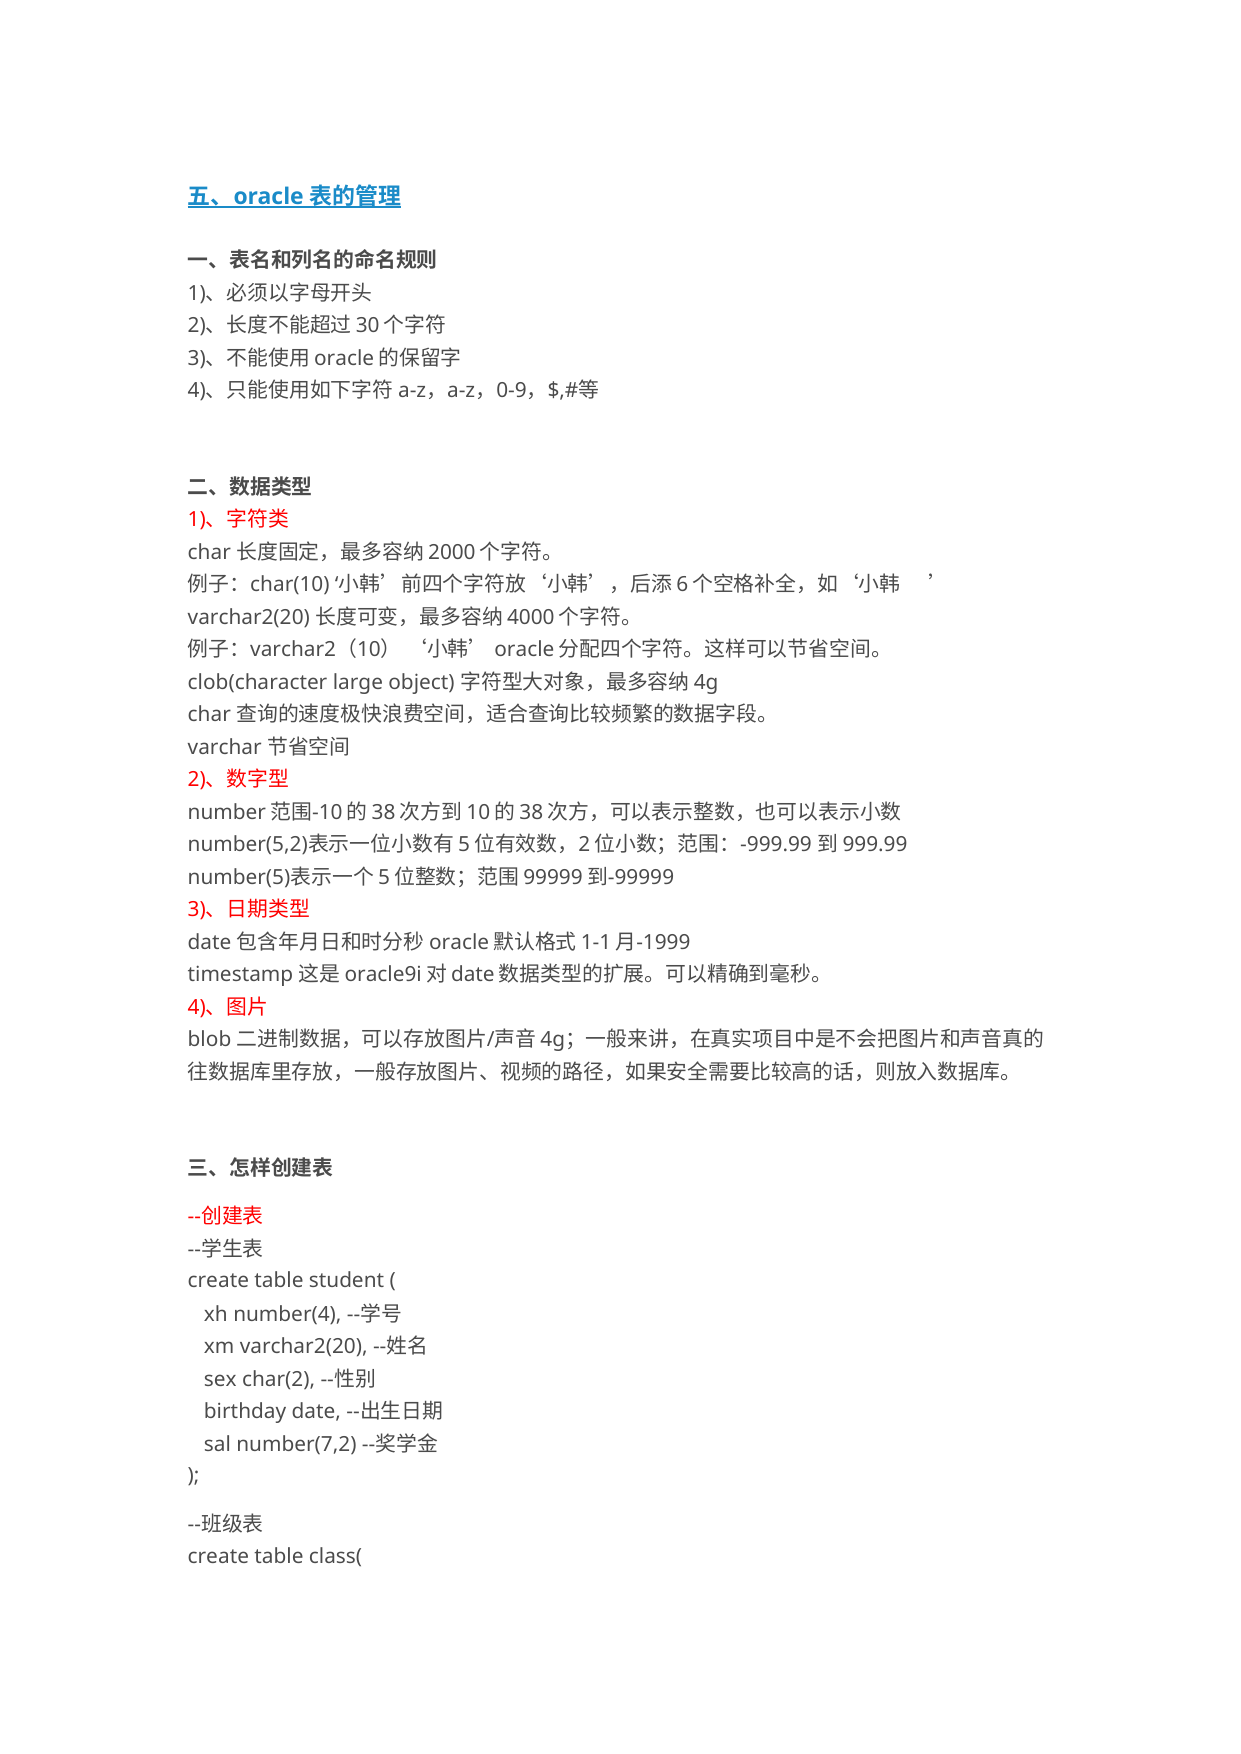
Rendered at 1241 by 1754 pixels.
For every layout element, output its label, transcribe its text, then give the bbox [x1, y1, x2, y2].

text --创建表 --学生表 create table student ( xh number(4), --学号 xm varchar2(20), --姓名 sex char(2), --性别 birthday date, --出生日期 sal number(7,2) --奖学金 ); [187, 1198, 1053, 1491]
text 五、oracle 表的管理 [187, 162, 1053, 227]
text 三、怎样创建表 [187, 1150, 1053, 1183]
text 一、表名和列名的命名规则 1)、必须以字母开头 2)、长度不能超过30个字符 3)、不能使用oracle的保留字 4)、只能使用如下字符 a-z，a-z，0-9，$,#等 [187, 243, 1053, 405]
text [187, 1506, 1053, 1571]
text 二、数据类型 1)、字符类 char 长度固定，最多容纳2000个字符。 例子：char(10) ‘小韩’前四个字符放‘小韩’，后添6个空格补全，如‘小韩 ’ varchar2(20) 长度可变，最多容纳4000个字符。 例子：varchar2（10） ‘小韩’ oracle分配四个字符。这样可以节省空间。 clob(character large object) 字符型大对象，最多容纳4g char 查询的速度极快浪费空间，适合查询比较频繁的数据字段。 varchar 节省空间 2)、数字型 number范围-10的38次方到10的38次方，可以表示整数，也可以表示小数 number(5,2)表示一位小数有5位有效数，2位小数；范围：-999.99 到999.99 number(5)表示一个5位整数；范围99999到-99999 3)、日期类型 date 包含年月日和时分秒 oracle默认格式1-1月-1999 timestamp 这是oracle9i对date数据类型的扩展。可以精确到毫秒。 4)、图片 blob 二进制数据，可以存放图片/声音4g；一般来讲，在真实项目中是不会把图片和声音真的往数据库里存放，一般存放图片、视频的路径，如果安全需要比较高的话，则放入数据库。 [187, 469, 1053, 1086]
